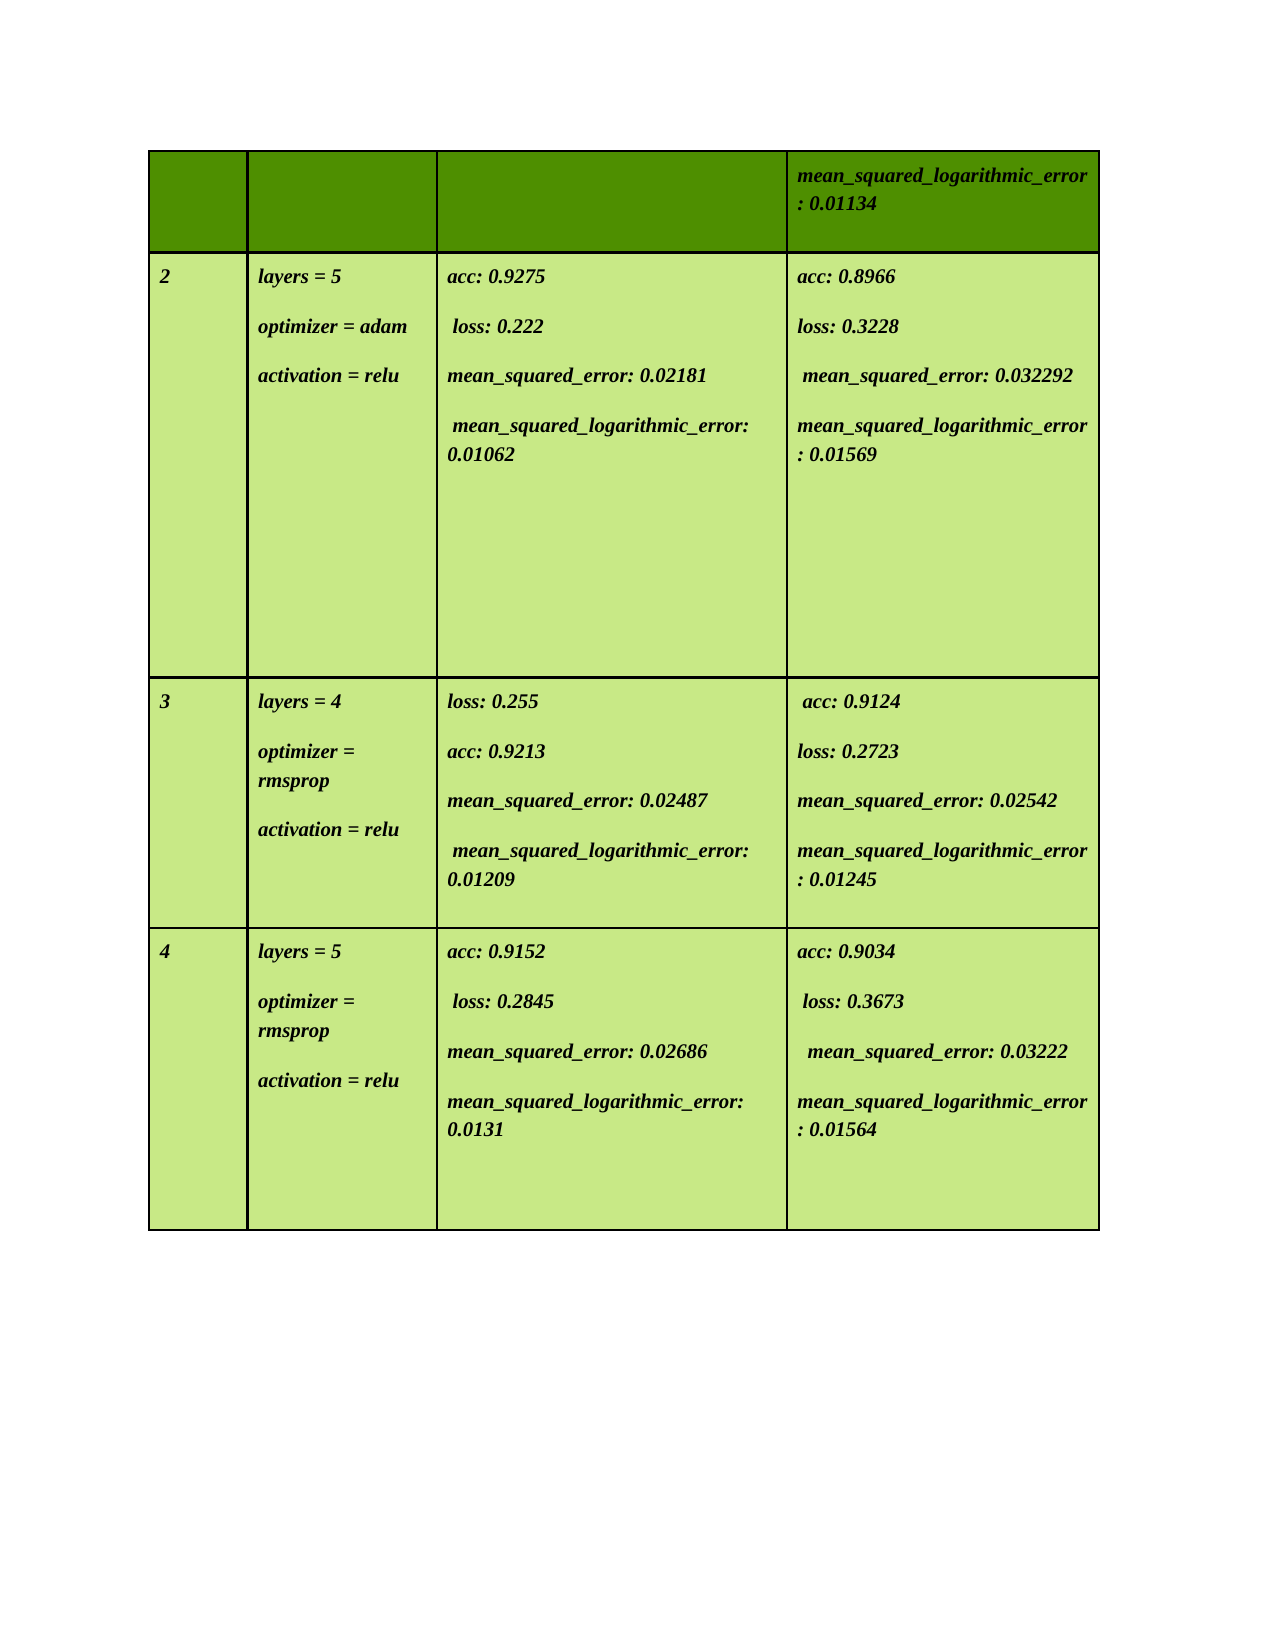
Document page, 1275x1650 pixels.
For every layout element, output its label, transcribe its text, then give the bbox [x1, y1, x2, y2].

table_cell loss: 0.255 acc: 0.9213 mean_squared_error: 0.02487 mean_squared_logarithmic_error: 0.01209 [438, 679, 786, 927]
table_cell 4 [150, 929, 246, 1229]
table_cell acc: 0.9124 loss: 0.2723 mean_squared_error: 0.02542 mean_squared_logarithmic_error: 0.01245 [788, 679, 1098, 927]
table_cell acc: 0.9275 loss: 0.222 mean_squared_error: 0.02181 mean_squared_logarithmic_error: 0.01062 [438, 254, 786, 676]
table_cell acc: 0.9152 loss: 0.2845 mean_squared_error: 0.02686 mean_squared_logarithmic_error: 0.0131 [438, 929, 786, 1229]
table_cell acc: 0.8966 loss: 0.3228 mean_squared_error: 0.032292 mean_squared_logarithmic_error: 0.01569 [788, 254, 1098, 676]
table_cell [438, 152, 786, 251]
table_cell acc: 0.9034 loss: 0.3673 mean_squared_error: 0.03222 mean_squared_logarithmic_error: 0.01564 [788, 929, 1098, 1229]
table_cell 1 [150, 152, 246, 251]
table_cell layers = 4 optimizer = rmsprop activation = relu [249, 679, 436, 927]
table_cell 3 [150, 679, 246, 927]
table_cell layers = 5 optimizer = rmsprop activation = relu [249, 929, 436, 1229]
table_cell 2 [150, 254, 246, 676]
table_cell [788, 152, 1098, 251]
table_cell layers = 5 optimizer = adam activation = relu [249, 254, 436, 676]
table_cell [249, 152, 436, 251]
